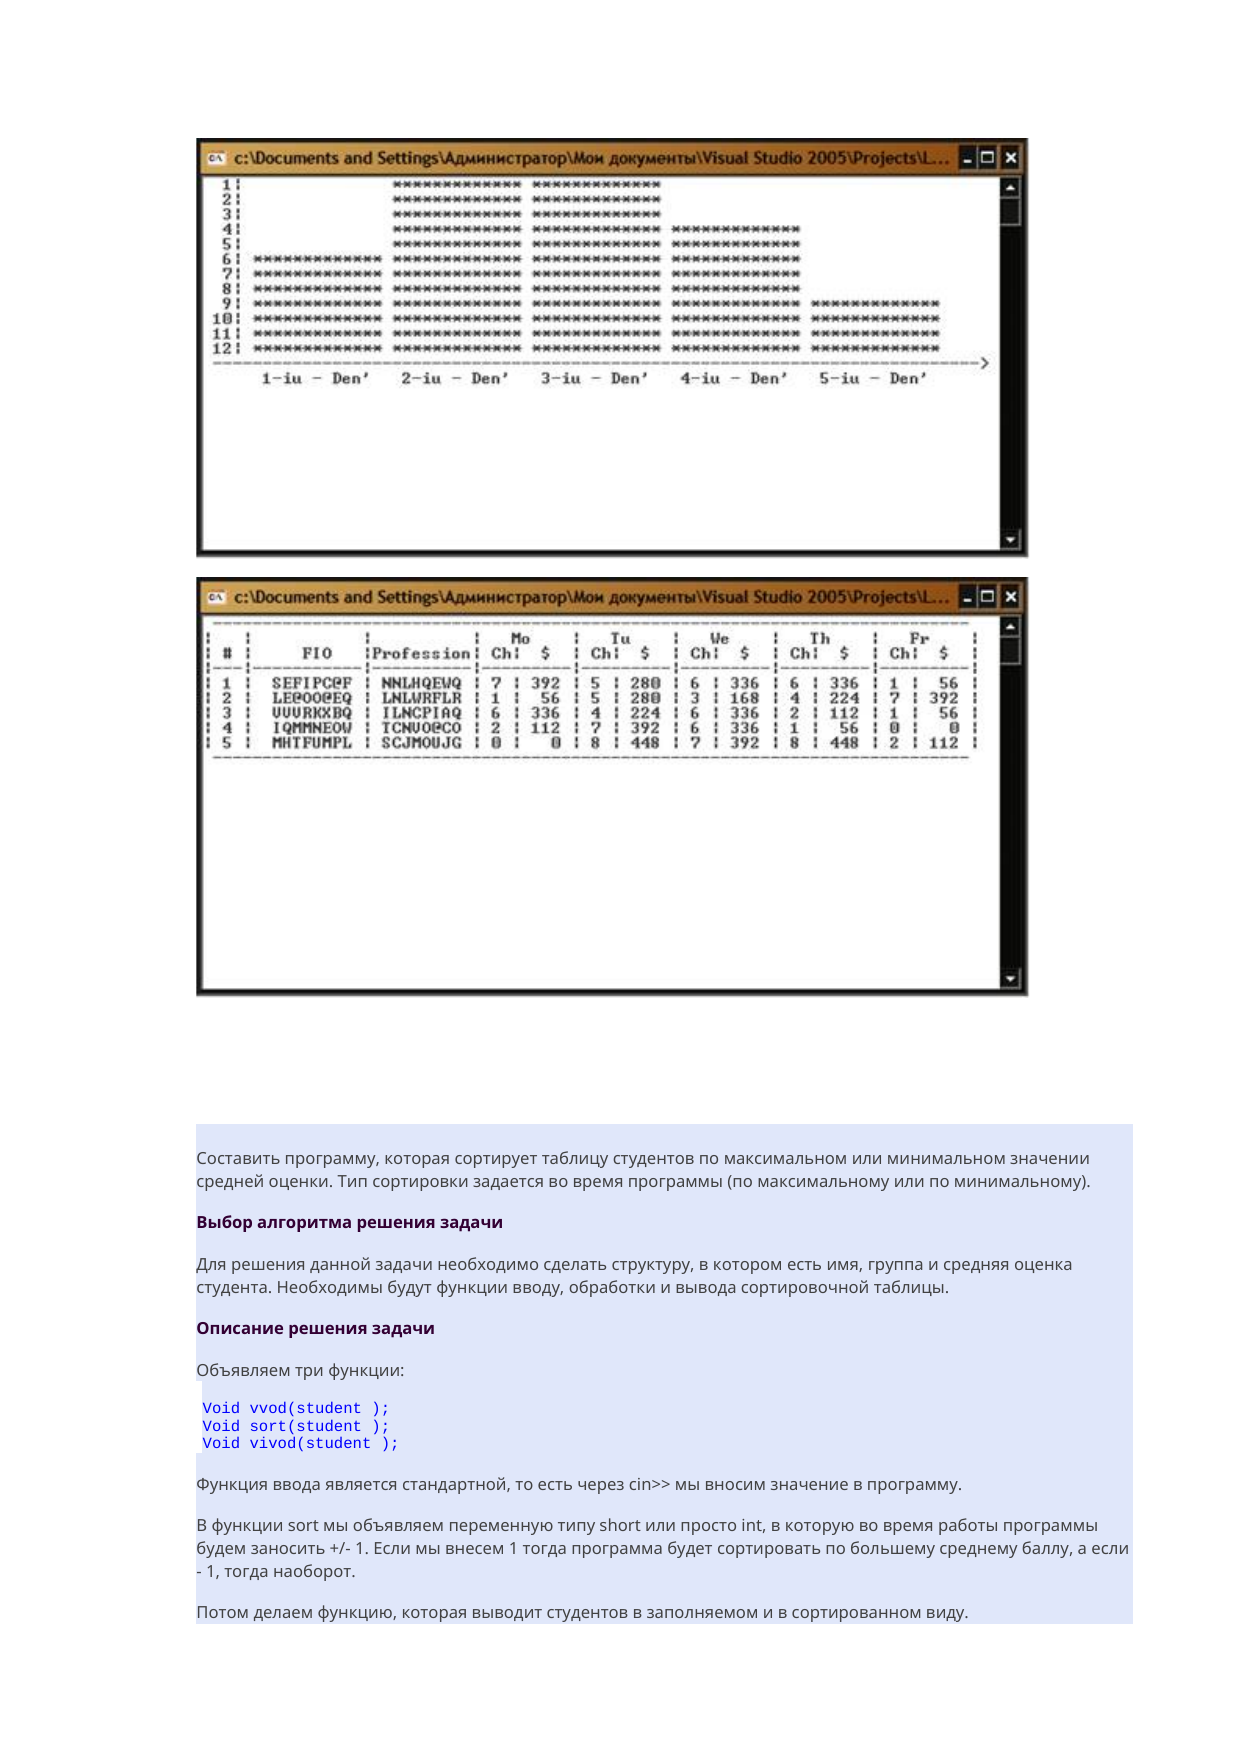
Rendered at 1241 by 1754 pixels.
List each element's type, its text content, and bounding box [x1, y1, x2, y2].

text Составить программу, которая сортирует таблицу студентов по максимальном или минимальном значении средней оценки. Тип сортировки задается во время программы (по максимальному или по минимальному). [196, 1124, 1133, 1192]
picture [196, 138, 1030, 559]
text Void vvod(student ); Void sort(student ); Void vivod(student ); [202, 1400, 1133, 1453]
text Выбор алгоритма решения задачи [196, 1211, 1133, 1233]
picture [196, 577, 1030, 998]
text Объявляем три функции: [196, 1358, 1133, 1381]
text Функция ввода является стандартной, то есть через cin>> мы вносим значение в программу. [196, 1472, 1133, 1495]
text В функции sort мы объявляем переменную типу short или просто int, в которую во время работы программы будем заносить +/- 1. Если мы внесем 1 тогда программа будет сортировать по большему среднему баллу, а если - 1, тогда наоборот. [196, 1514, 1133, 1582]
text Описание решения задачи [196, 1317, 1133, 1339]
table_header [176, 118, 1150, 1018]
text Потом делаем функцию, которая выводит студентов в заполняемом и в сортированном виду. [196, 1601, 1133, 1624]
text Для решения данной задачи необходимо сделать структуру, в котором есть имя, группа и средняя оценка студента. Необходимы будут функции вводу, обработки и вывода сортировочной таблицы. [196, 1252, 1133, 1298]
